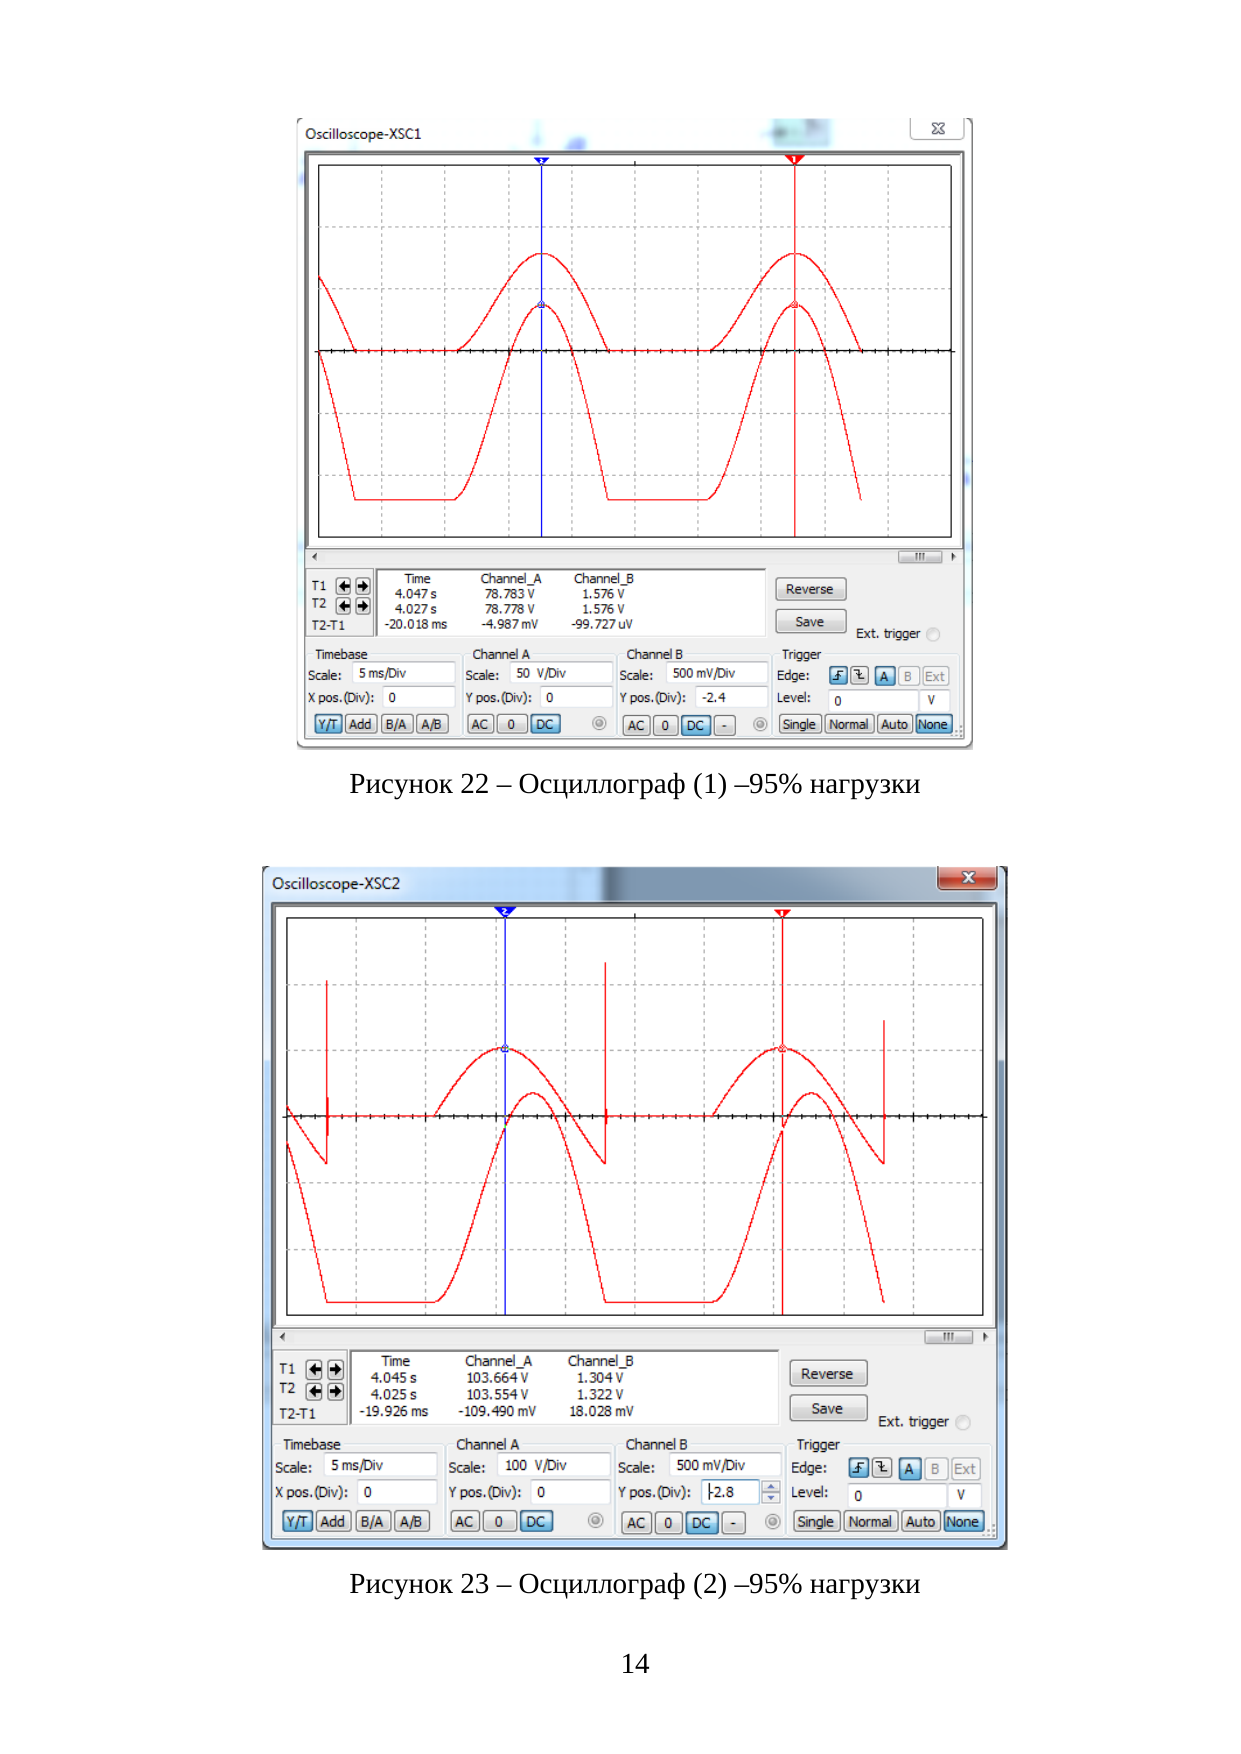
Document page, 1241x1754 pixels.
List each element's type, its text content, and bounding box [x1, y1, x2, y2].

text Рисунок 22 – Осциллограф (1) –95% нагрузки [148, 766, 1122, 800]
text Рисунок 23 – Осциллограф (2) –95% нагрузки [148, 1566, 1122, 1600]
picture [262, 866, 1008, 1550]
picture [296, 118, 973, 750]
